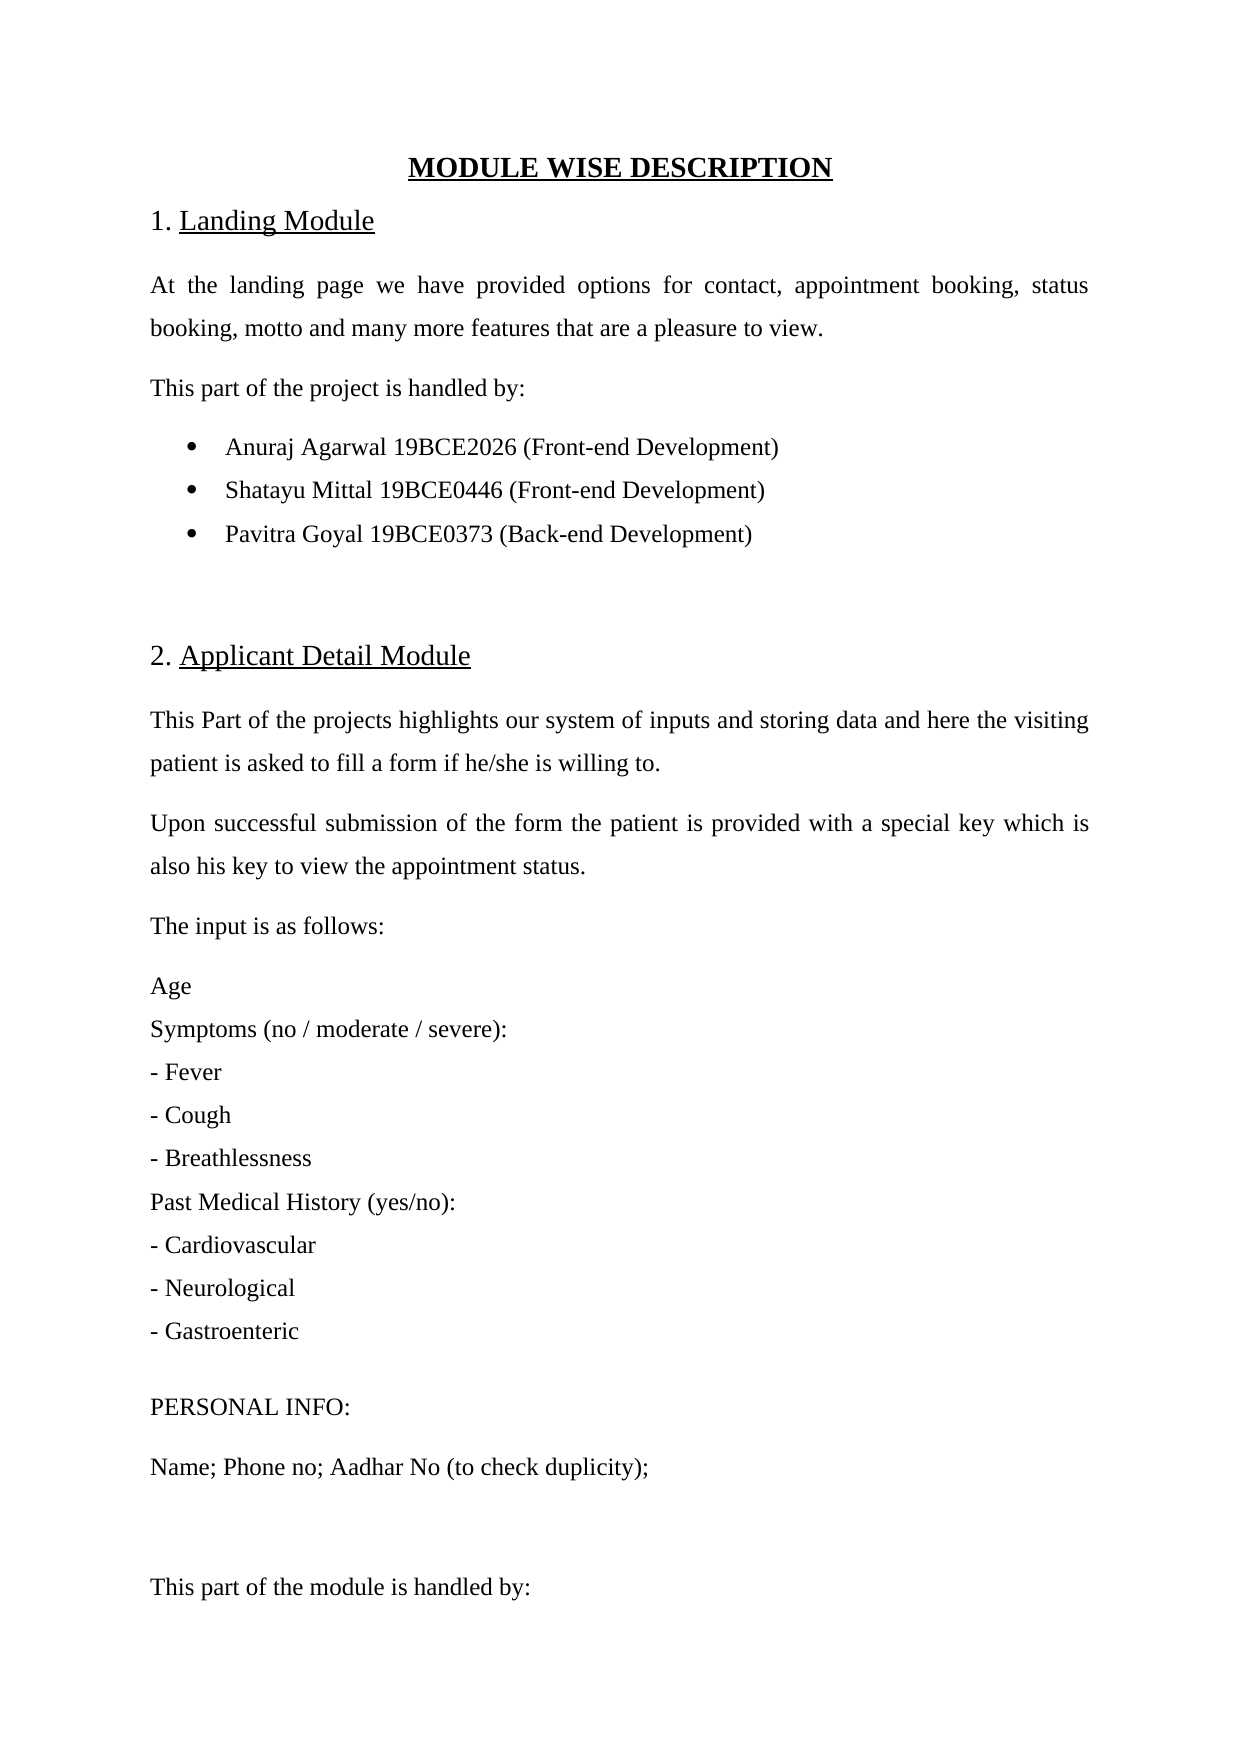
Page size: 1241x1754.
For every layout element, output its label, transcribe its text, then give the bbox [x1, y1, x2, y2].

list Pavitra Goyal 19BCE0373 (Back-end Development) [187, 519, 1090, 547]
text This part of the module is handled by: [150, 1572, 1090, 1601]
text Upon successful submission of the form the patient is provided with a special key which is also his key to view the appointment status. [150, 808, 1090, 880]
text Past Medical History (yes/no): - Cardiovascular - Neurological - Gastroenteric [150, 1187, 1090, 1345]
text The input is as follows: [150, 911, 1090, 940]
text This Part of the projects highlights our system of inputs and storing data and here the visiting patient is asked to fill a form if he/she is willing to. [150, 705, 1090, 777]
list Shatayu Mittal 19BCE0446 (Front-end Development) [187, 476, 1090, 504]
text Age Symptoms (no / moderate / severe): - Fever - Cough - Breathlessness [150, 971, 1090, 1172]
text 2. Applicant Detail Module [150, 638, 1090, 672]
text 1. Landing Module [150, 203, 1090, 236]
text At the landing page we have provided options for contact, appointment booking, status booking, motto and many more features that are a pleasure to view. [150, 270, 1090, 342]
text Name; Phone no; Aadhar No (to check duplicity); [150, 1452, 1090, 1481]
text MODULE WISE DESCRIPTION [150, 150, 1090, 183]
text PERSONAL INFO: [150, 1392, 1090, 1421]
list Anuraj Agarwal 19BCE2026 (Front-end Development) [187, 432, 1090, 461]
text This part of the project is handled by: [150, 373, 1090, 401]
